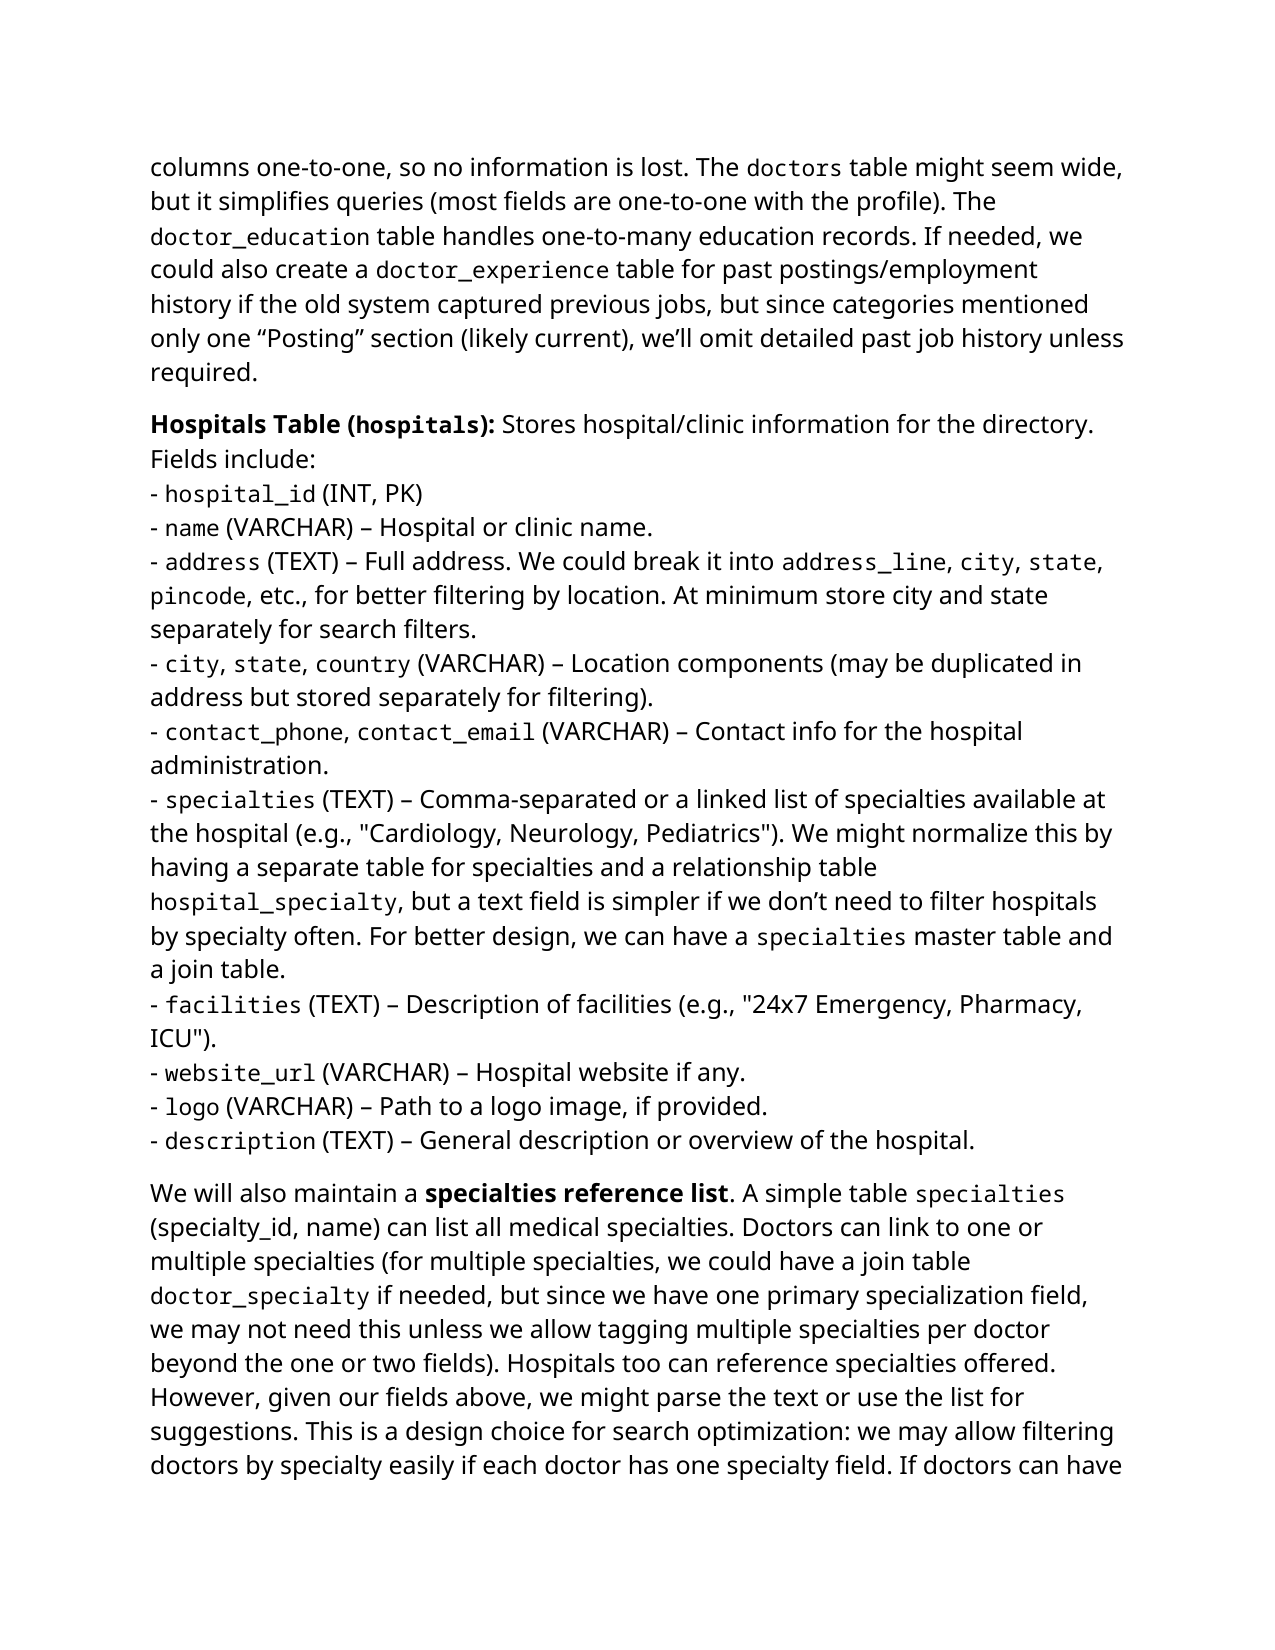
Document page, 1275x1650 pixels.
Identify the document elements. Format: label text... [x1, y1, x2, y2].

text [150, 1175, 1125, 1482]
text Hospitals Table (hospitals): Stores hospital/clinic information for the directory. Fields include: - hospital_id (INT, PK) - name (VARCHAR) – Hospital or clinic name. - address (TEXT) – Full address. We could break it into address_line, city, state, pincode, etc., for better filtering by location. At minimum store city and state separately for search filters. - city, state, country (VARCHAR) – Location components (may be duplicated in address but stored separately for filtering). - contact_phone, contact_email (VARCHAR) – Contact info for the hospital administration. - specialties (TEXT) – Comma-separated or a linked list of specialties available at the hospital (e.g., "Cardiology, Neurology, Pediatrics"). We might normalize this by having a separate table for specialties and a relationship table hospital_specialty, but a text field is simpler if we don’t need to filter hospitals by specialty often. For better design, we can have a specialties master table and a join table. - facilities (TEXT) – Description of facilities (e.g., "24x7 Emergency, Pharmacy, ICU"). - website_url (VARCHAR) – Hospital website if any. - logo (VARCHAR) – Path to a logo image, if provided. - description (TEXT) – General description or overview of the hospital. [150, 407, 1125, 1157]
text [150, 150, 1125, 388]
